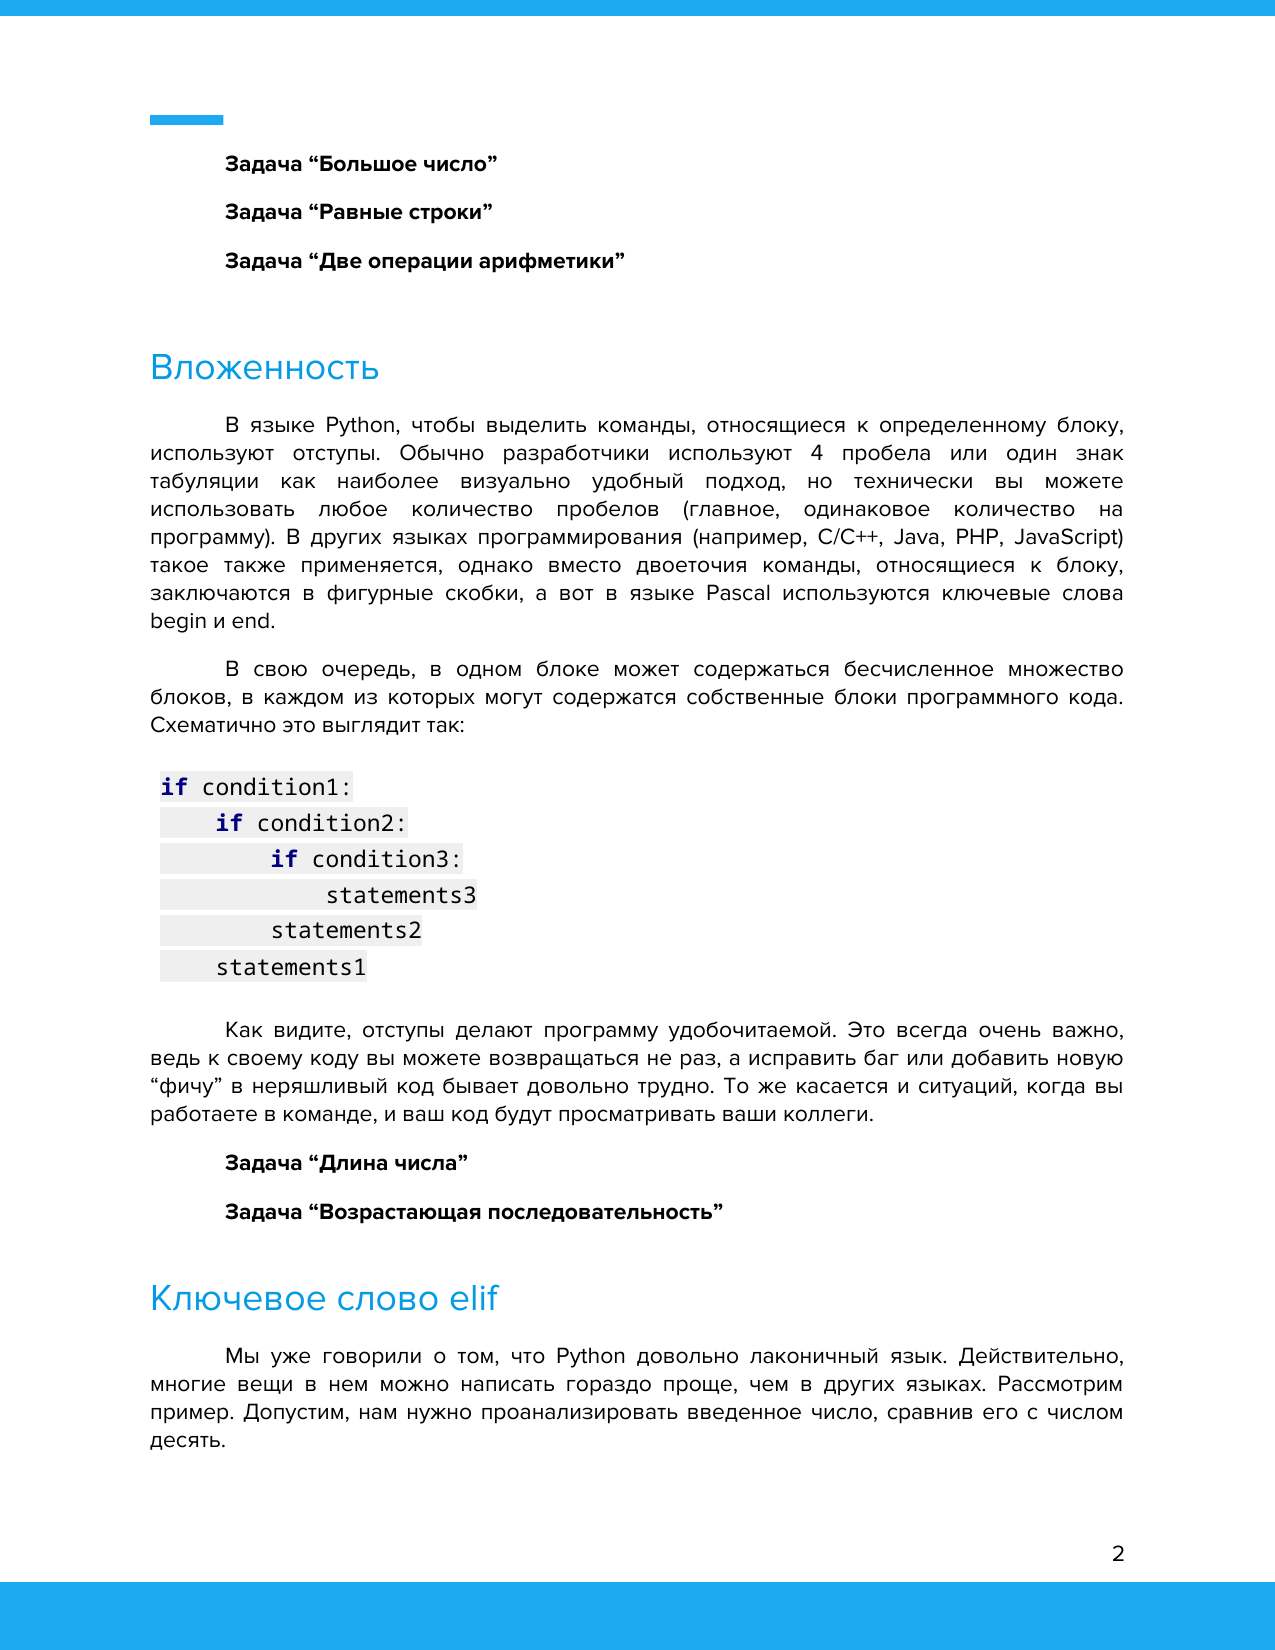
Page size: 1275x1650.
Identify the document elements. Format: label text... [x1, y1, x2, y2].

text Задача “Две операции арифметики” [225, 247, 1125, 275]
subtitle Ключевое слово elif [150, 1276, 1125, 1322]
text В свою очередь, в одном блоке может содержаться бесчисленное множество блоков, в каждом из которых могут содержатся собственные блоки программного кода. Схематично это выглядит так: [150, 656, 1125, 739]
text Мы уже говорили о том, что Python довольно лаконичный язык. Действительно, многие вещи в нем можно написать гораздо проще, чем в других языках. Рассмотрим пример. Допустим, нам нужно проанализировать введенное число, сравнив его с числом десять. [150, 1342, 1125, 1454]
text Задача “Равные строки” [225, 199, 1125, 227]
text Задача “Возрастающая последовательность” [225, 1198, 1125, 1226]
picture [0, 0, 1275, 16]
text Задача “Большое число” [225, 150, 1125, 178]
picture [0, 1582, 1275, 1650]
text Задача “Длина числа” [225, 1149, 1125, 1177]
table_header if condition1: if condition2: if condition3: statements3 statements2 statements1 [150, 760, 1125, 996]
subtitle Вложенность [150, 345, 1125, 391]
text Как видите, отступы делают программу удобочитаемой. Это всегда очень важно, ведь к своему коду вы можете возвращаться не раз, а исправить баг или добавить новую “фичу” в неряшливый код бывает довольно трудно. То же касается и ситуаций, когда вы работаете в команде, и ваш код будут просматривать ваши коллеги. [150, 1017, 1125, 1128]
picture [150, 115, 224, 125]
text В языке Python, чтобы выделить команды, относящиеся к определенному блоку, используют отступы. Обычно разработчики используют 4 пробела или один знак табуляции как наиболее визуально удобный подход, но технически вы можете использовать любое количество пробелов (главное, одинаковое количество на программу). В других языках программирования (например, C/C++, Java, PHP, JavaScript) такое также применяется, однако вместо двоеточия команды, относящиеся к блоку, заключаются в фигурные скобки, а вот в языке Pascal используются ключевые слова begin и end. [150, 412, 1125, 635]
